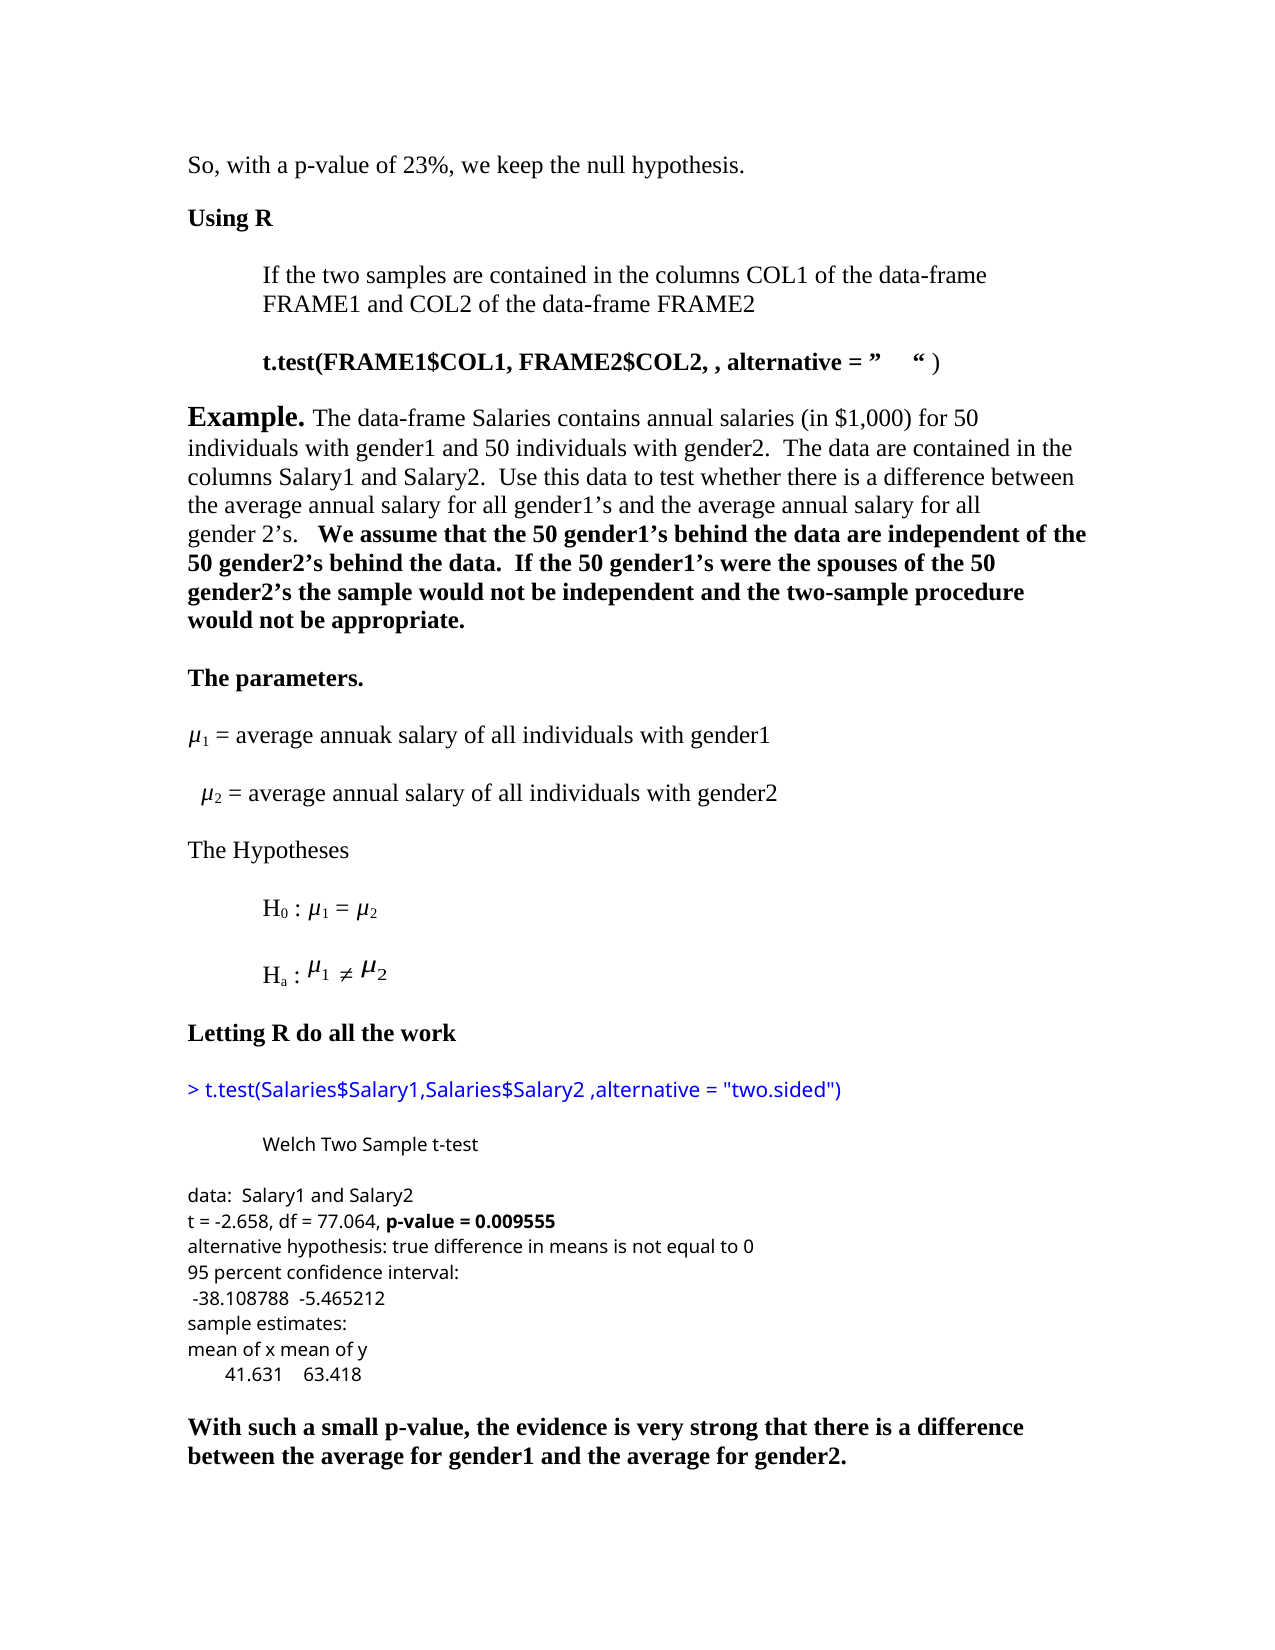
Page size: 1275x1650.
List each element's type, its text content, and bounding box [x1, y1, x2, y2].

text mean of x mean of y [187, 1336, 1087, 1361]
text 2 = average annual salary of all individuals with gender2 [187, 778, 1087, 807]
text Letting R do all the work [187, 1018, 1087, 1046]
text alternative hypothesis: true difference in means is not equal to 0 [187, 1234, 1087, 1259]
text 1 = average annuak salary of all individuals with gender1 [187, 720, 1087, 749]
text So, with a p-value of 23%, we keep the null hypothesis. [187, 150, 1087, 179]
text sample estimates: [187, 1310, 1087, 1336]
text t.test(FRAME1$COL1, FRAME2$COL2, , alternative = ” “ ) [187, 347, 1087, 375]
text The Hypotheses [187, 835, 1087, 864]
text Using R [187, 203, 1087, 232]
text gender 2’s. We assume that the 50 gender1’s behind the data are independent of the 50 gender2’s behind the data. If the 50 gender1’s were the spouses of the 50 gender2’s the sample would not be independent and the two-sample procedure would not be appropriate. [187, 519, 1087, 634]
text 95 percent confidence interval: [187, 1259, 1087, 1285]
text If the two samples are contained in the columns COL1 of the data-frame FRAME1 and COL2 of the data-frame FRAME2 [262, 260, 1087, 318]
text Ha : ≠ [187, 950, 1087, 989]
text With such a small p-value, the evidence is very strong that there is a difference between the average for gender1 and the average for gender2. [187, 1412, 1087, 1470]
text data: Salary1 and Salary2 [187, 1183, 1087, 1208]
text t = -2.658, df = 77.064, p-value = 0.009555 [187, 1208, 1087, 1234]
text Welch Two Sample t-test [187, 1132, 1087, 1157]
text 41.631 63.418 [187, 1361, 1087, 1387]
text Example. The data-frame Salaries contains annual salaries (in $1,000) for 50 individuals with gender1 and 50 individuals with gender2. The data are contained in the columns Salary1 and Salary2. Use this data to test whether there is a difference between the average annual salary for all gender1’s and the average annual salary for all [187, 399, 1087, 519]
text H0 : 1 = 2 [187, 893, 1087, 922]
text > t.test(Salaries$Salary1,Salaries$Salary2 ,alternative = "two.sided") [187, 1075, 1087, 1103]
text -38.108788 -5.465212 [187, 1285, 1087, 1310]
text The parameters. [187, 663, 1087, 692]
